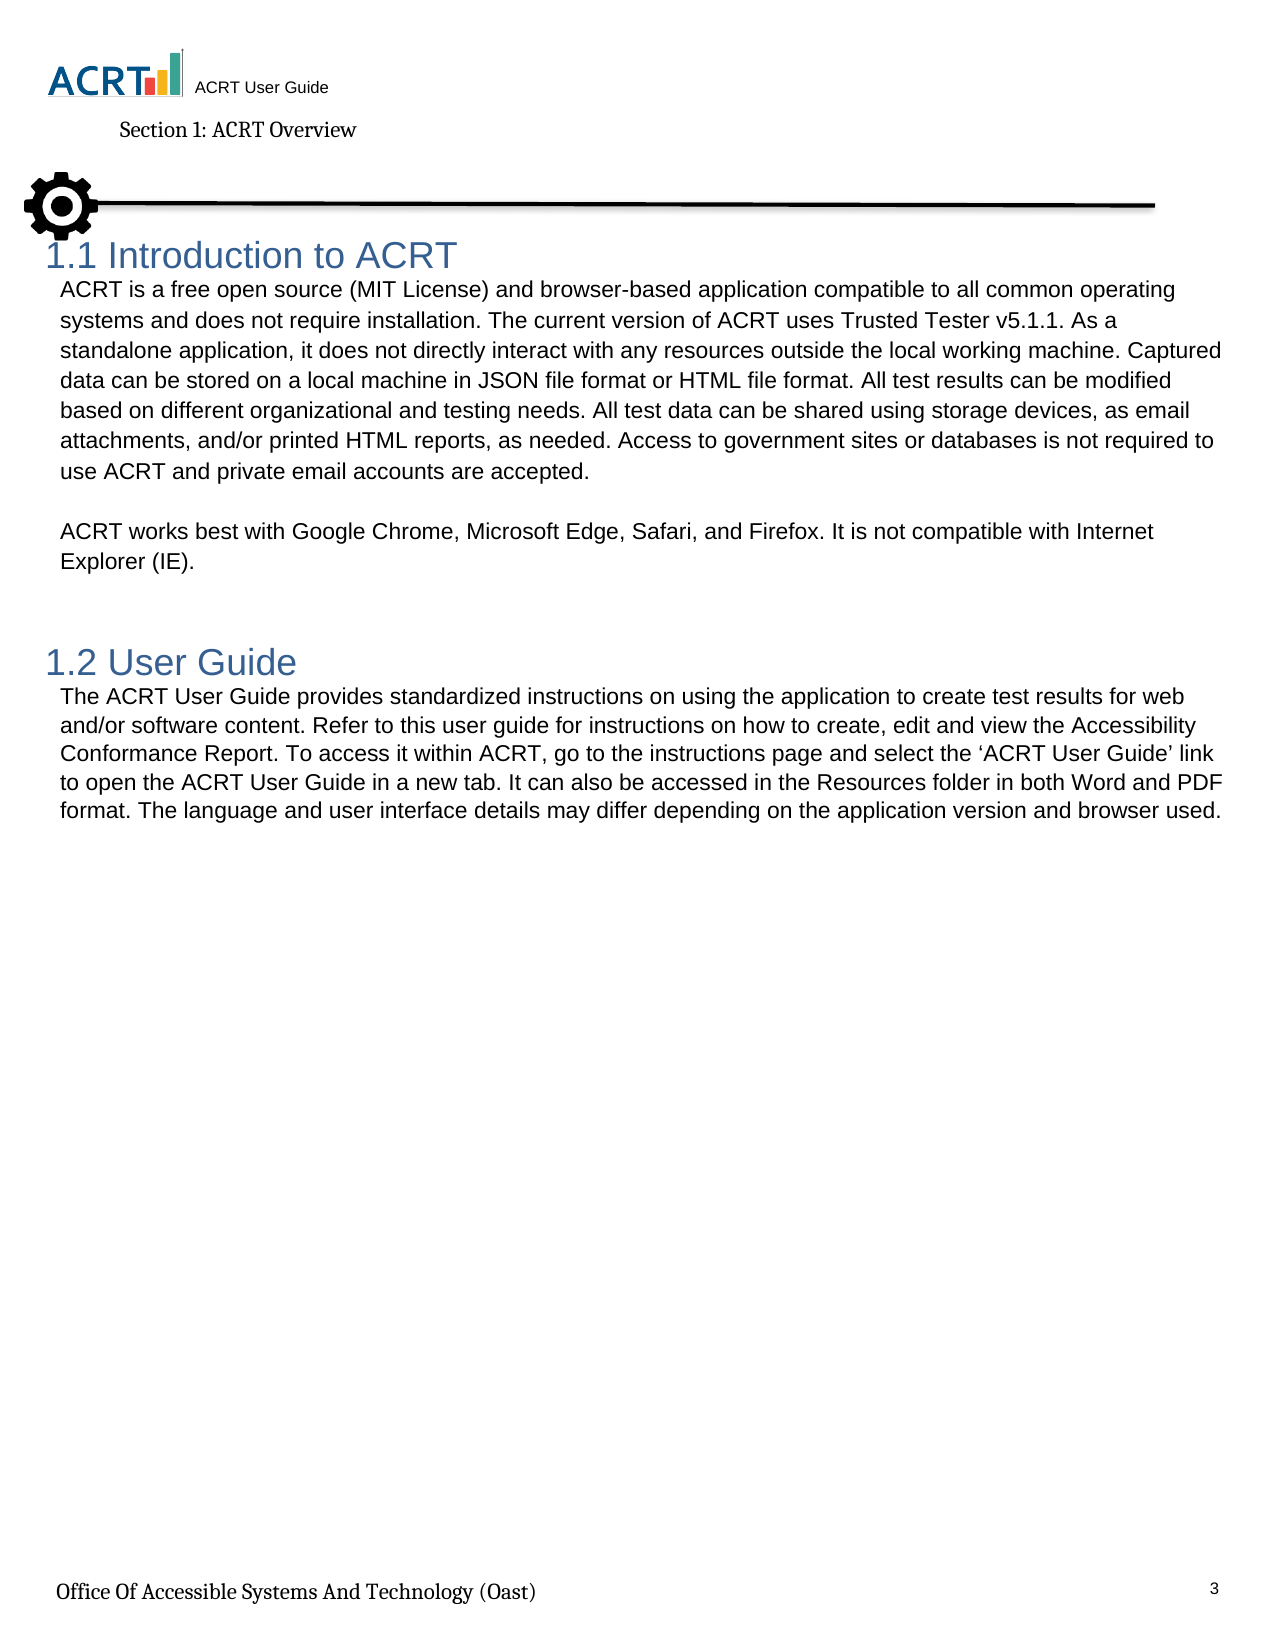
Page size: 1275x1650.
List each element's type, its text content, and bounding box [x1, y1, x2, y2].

subtitle 1.1 Introduction to ACRT [45, 190, 1230, 276]
list ACRT works best with Google Chrome, Microsoft Edge, Safari, and Firefox. It is not compatible with Internet Explorer (IE). [60, 518, 1230, 574]
list The ACRT User Guide provides standardized instructions on using the application to create test results for web and/or software content. Refer to this user guide for instructions on how to create, edit and view the Accessibility Conformance Report. To access it within ACRT, go to the instructions page and select the ‘ACRT User Guide’ link to open the ACRT User Guide in a new tab. It can also be accessed in the Resources folder in both Word and PDF format. The language and user interface details may differ depending on the application version and browser used. [60, 683, 1230, 823]
subtitle 1.2 User Guide [45, 640, 1230, 683]
picture [20, 163, 101, 246]
list ACRT is a free open source (MIT License) and browser-based application compatible to all common operating systems and does not require installation. The current version of ACRT uses Trusted Tester v5.1.1. As a standalone application, it does not directly interact with any resources outside the local working machine. Captured data can be stored on a local machine in JSON file format or HTML file format. All test results can be modified based on different organizational and testing needs. All test data can be shared using storage devices, as email attachments, and/or printed HTML reports, as needed. Access to government sites or databases is not required to use ACRT and private email accounts are accepted. [60, 276, 1230, 484]
picture [45, 45, 185, 101]
